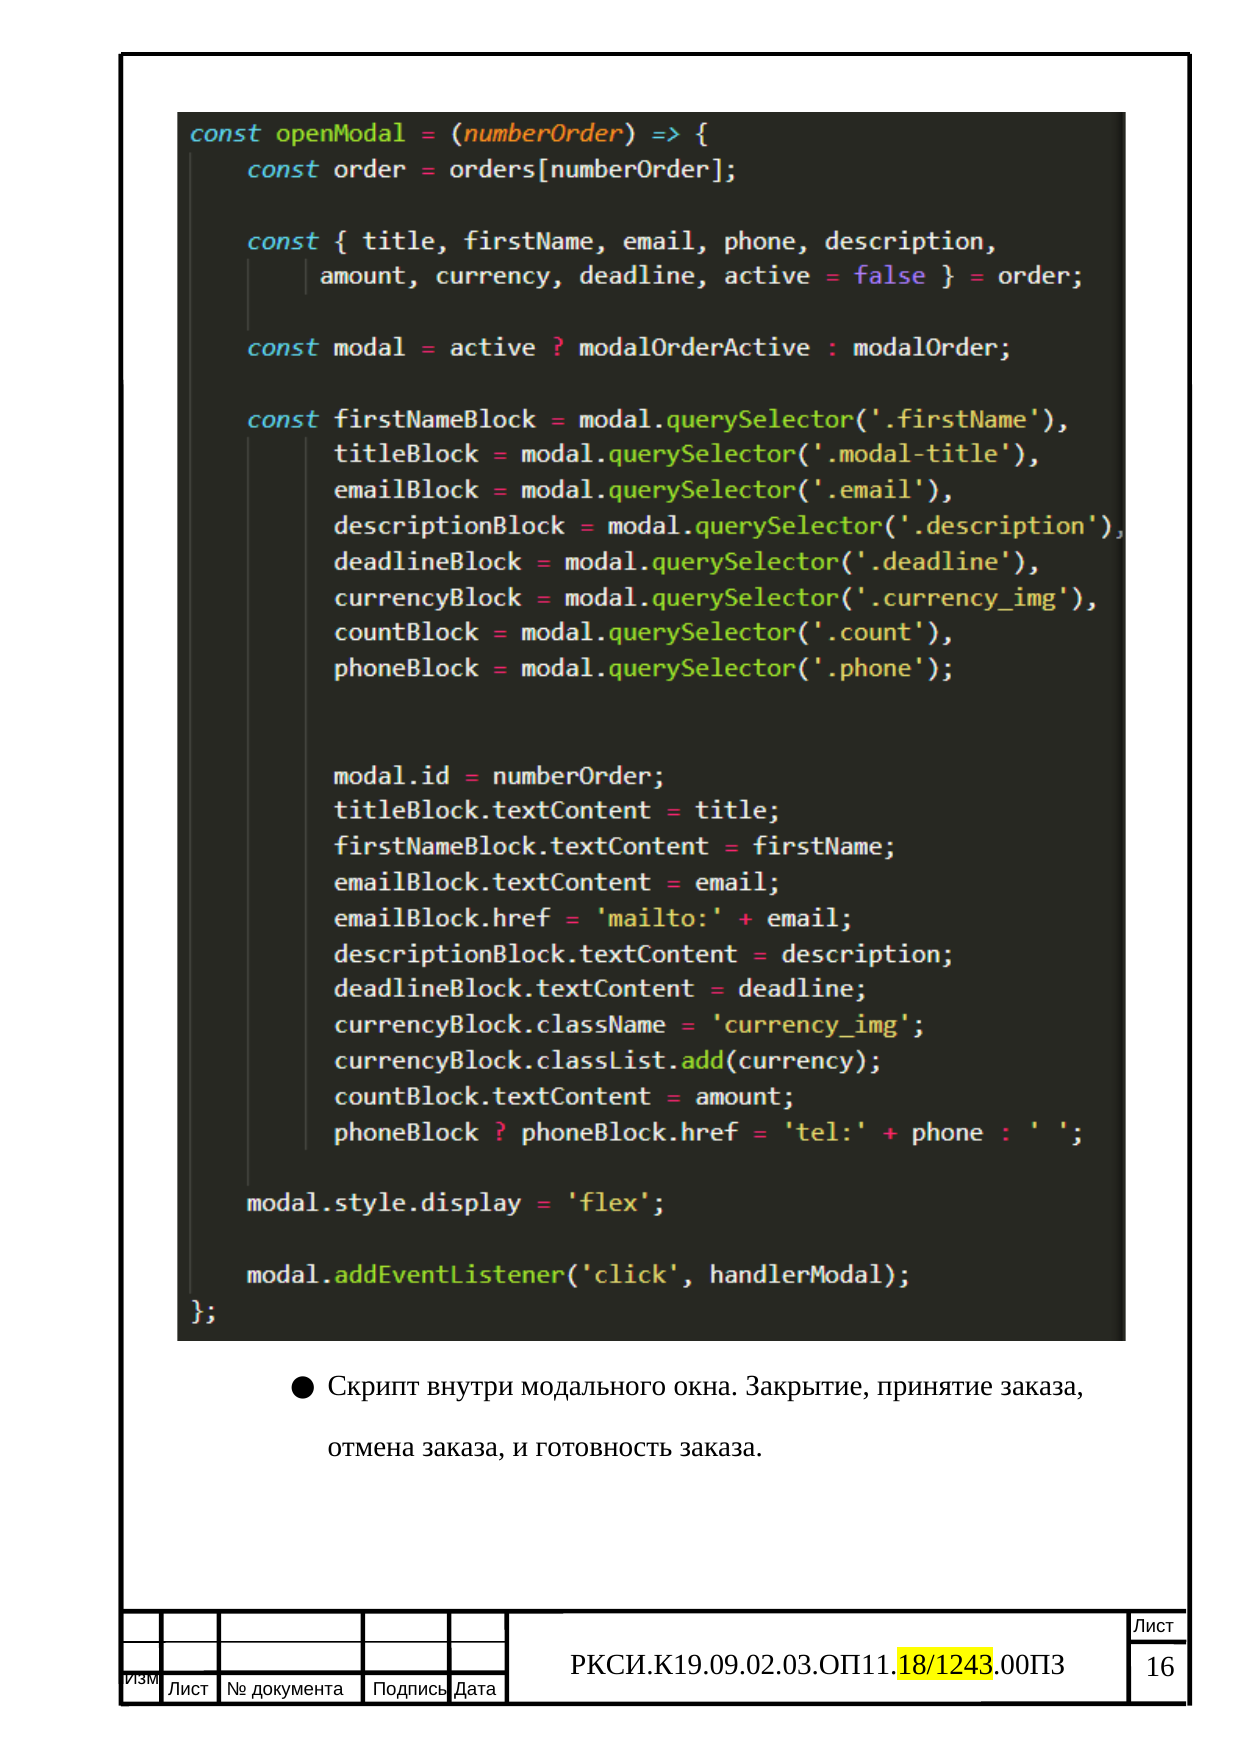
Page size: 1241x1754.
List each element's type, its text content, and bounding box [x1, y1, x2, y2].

picture [177, 112, 1126, 1341]
list Скрипт внутри модального окна. Закрытие, принятие заказа, отмена заказа, и готовность заказа. [290, 1352, 1133, 1463]
